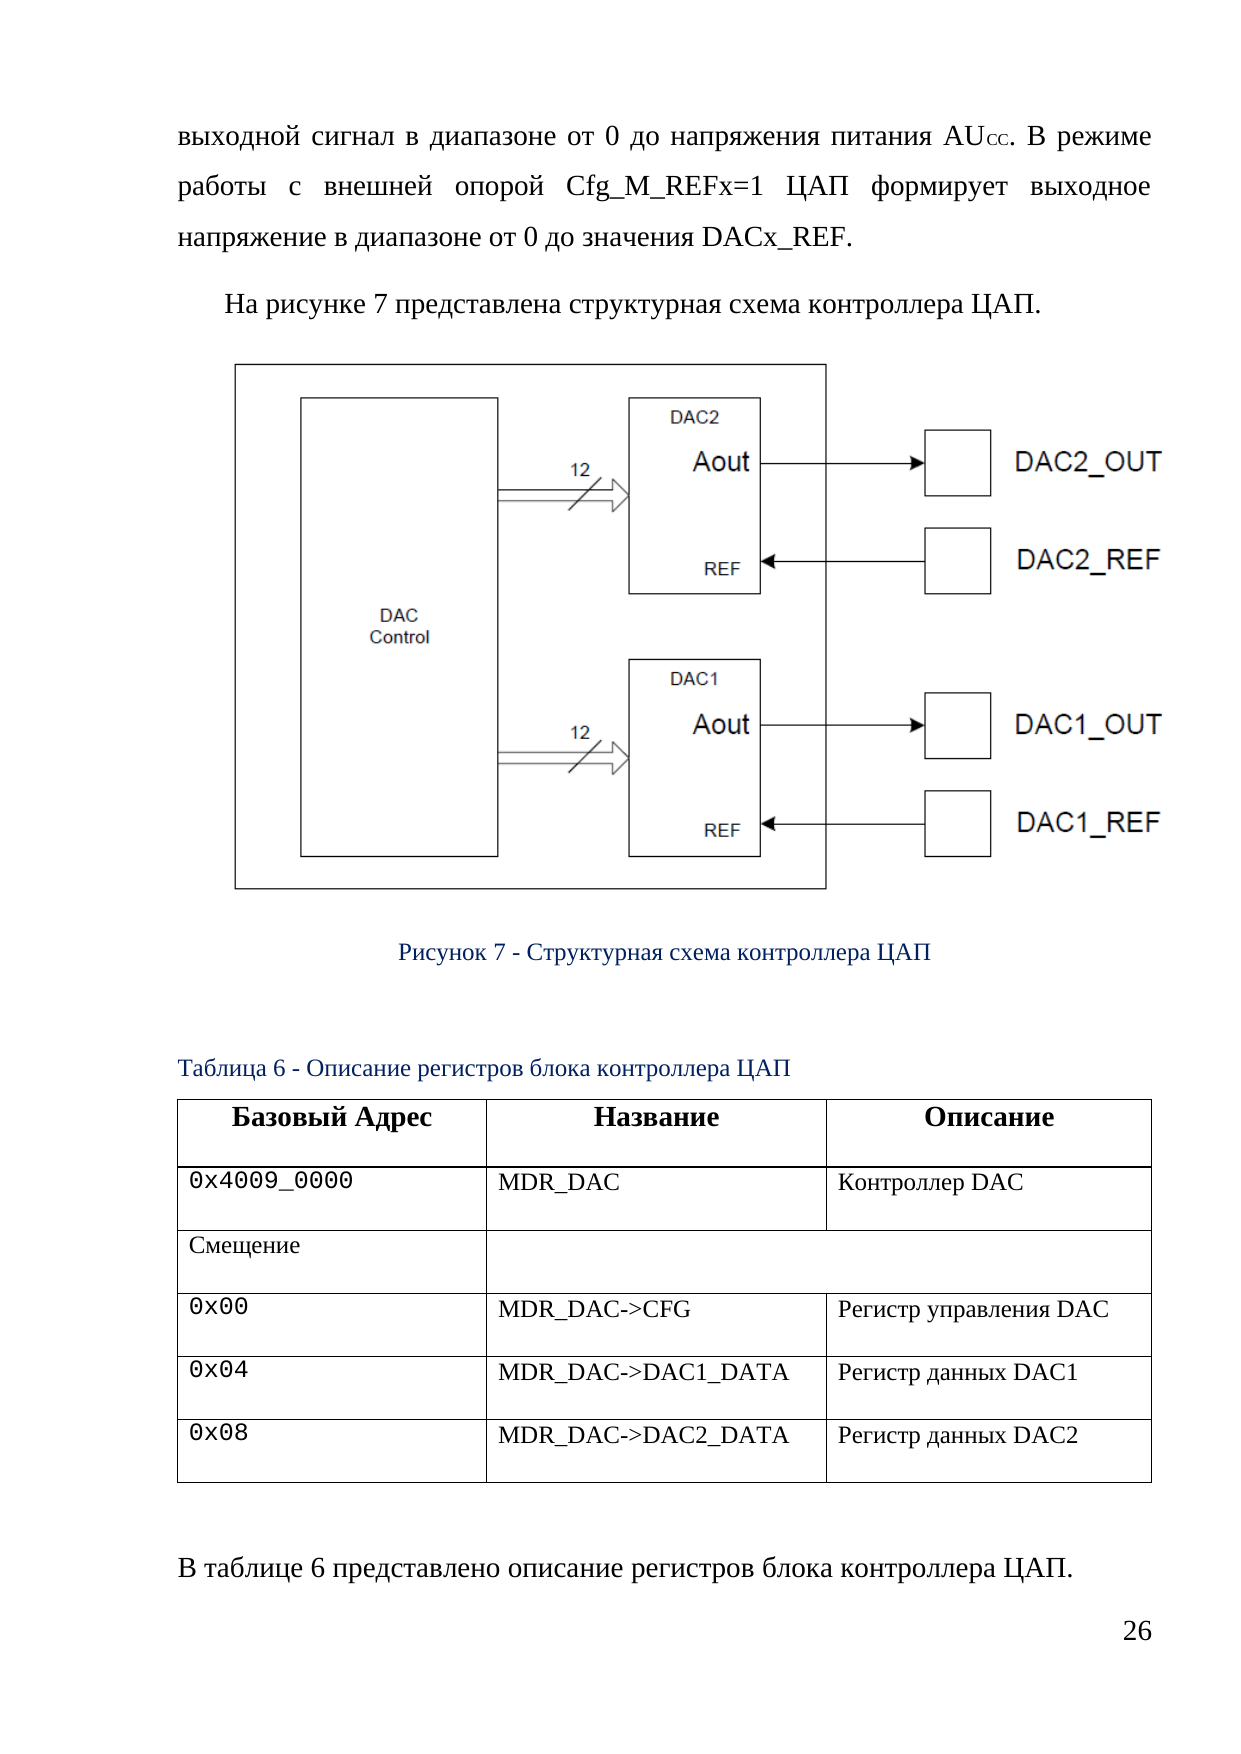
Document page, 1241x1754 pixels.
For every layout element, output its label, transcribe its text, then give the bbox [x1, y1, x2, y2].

table_cell Регистр данных DAC2 [827, 1420, 1151, 1482]
table_cell Контроллер DAC [827, 1168, 1151, 1229]
text В таблице 6 представлено описание регистров блока контроллера ЦАП. [177, 1550, 1152, 1584]
table_cell MDR_DAC->CFG [487, 1294, 826, 1356]
table_cell 0x4009_0000 [178, 1168, 486, 1229]
table_cell [487, 1231, 1151, 1293]
table_cell 0x00 [178, 1294, 486, 1356]
table_cell 0х04 [178, 1357, 486, 1419]
table_cell Регистр данных DAC1 [827, 1357, 1151, 1419]
table_header Название [487, 1100, 826, 1166]
table_cell MDR_DAC->DAC2_DATA [487, 1420, 826, 1482]
picture [224, 352, 1199, 899]
table_cell MDR_DAC [487, 1168, 826, 1229]
table_cell Регистр управления DAC [827, 1294, 1151, 1356]
table_header Базовый Адрес [178, 1100, 486, 1166]
table_cell MDR_DAC->DAC1_DATA [487, 1357, 826, 1419]
text На рисунке 7 представлена структурная схема контроллера ЦАП. [177, 286, 1152, 319]
text Рисунок 7 - Структурная схема контроллера ЦАП [267, 937, 1062, 965]
table_cell 0x08 [178, 1420, 486, 1482]
table_header Описание [827, 1100, 1151, 1166]
table_cell Смещение [178, 1231, 486, 1293]
